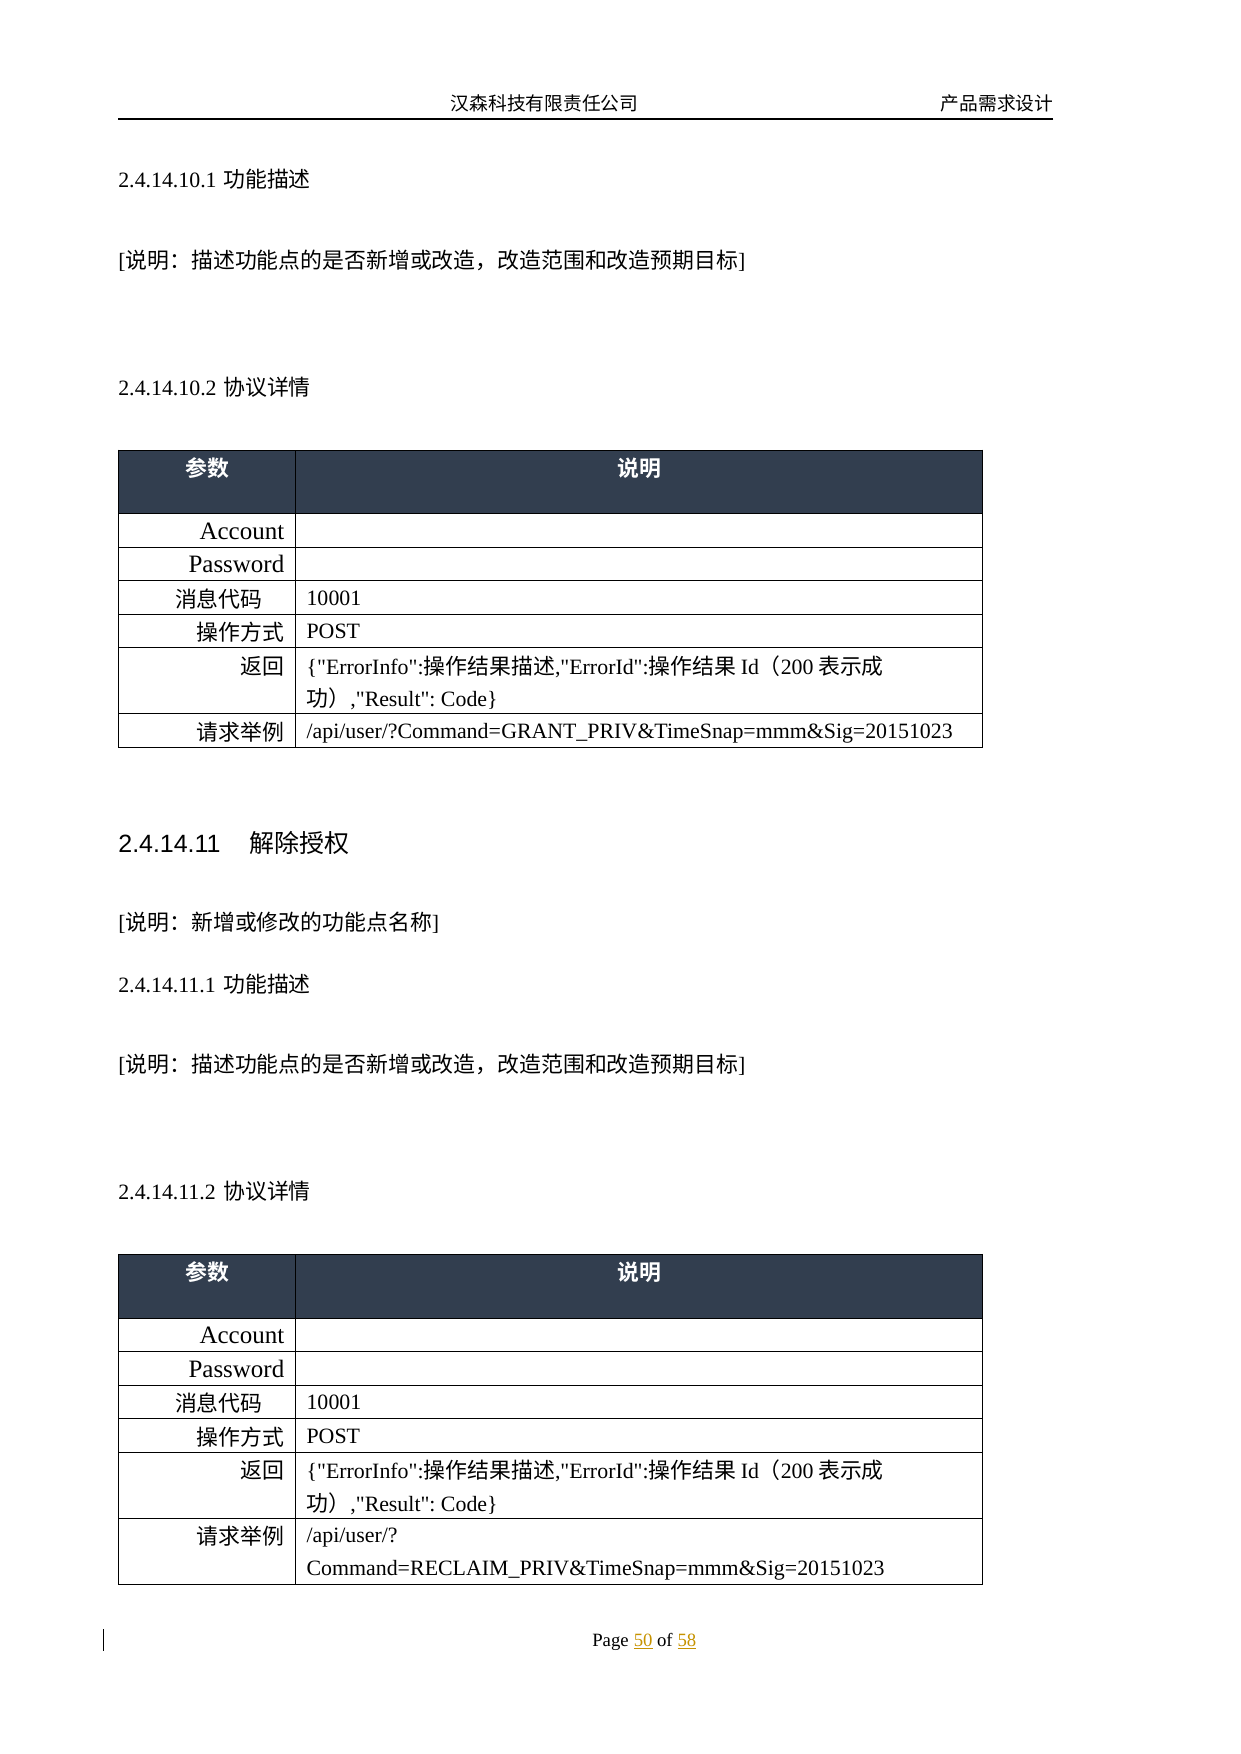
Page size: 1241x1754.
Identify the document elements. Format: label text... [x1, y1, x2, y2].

table_cell 消息代码 [119, 1386, 295, 1418]
table_cell /api/user/?Command=RECLAIM_PRIV&TimeSnap=mmm&Sig=20151023 [296, 1519, 982, 1584]
table_cell [296, 1352, 982, 1385]
table_header 参数 [119, 1255, 295, 1318]
table_cell 消息代码 [119, 581, 295, 614]
table_header 说明 [296, 1255, 982, 1318]
table_cell [296, 548, 982, 580]
table_cell [296, 1319, 982, 1351]
table_cell Password [119, 1352, 295, 1385]
subtitle 解除授权 [118, 809, 1053, 874]
table_cell 请求举例 [119, 714, 295, 747]
subtitle 功能描述 [118, 966, 1053, 999]
table_cell 操作方式 [119, 615, 295, 647]
table_cell Password [119, 548, 295, 580]
subtitle 功能描述 [118, 162, 1053, 194]
table_header 说明 [296, 451, 982, 513]
table_cell {"ErrorInfo":操作结果描述,"ErrorId":操作结果Id（200表示成功）,"Result": Code} [296, 648, 982, 713]
table_cell POST [296, 615, 982, 647]
table_cell Account [119, 1319, 295, 1351]
table_cell /api/user/?Command=GRANT_PRIV&TimeSnap=mmm&Sig=20151023 [296, 714, 982, 747]
subtitle 协议详情 [118, 369, 1053, 402]
table_cell Account [119, 514, 295, 547]
table_cell 10001 [296, 1386, 982, 1418]
subtitle 协议详情 [118, 1173, 1053, 1206]
table_cell 操作方式 [119, 1419, 295, 1452]
table_cell [296, 514, 982, 547]
table_cell {"ErrorInfo":操作结果描述,"ErrorId":操作结果Id（200表示成功）,"Result": Code} [296, 1453, 982, 1518]
table_cell 返回 [119, 648, 295, 713]
text [说明：描述功能点的是否新增或改造，改造范围和改造预期目标] [118, 242, 1053, 275]
table_cell 请求举例 [119, 1519, 295, 1584]
table_cell 返回 [119, 1453, 295, 1518]
text [说明：新增或修改的功能点名称] [118, 905, 1053, 937]
text [说明：描述功能点的是否新增或改造，改造范围和改造预期目标] [118, 1047, 1053, 1079]
table_cell 10001 [296, 581, 982, 614]
table_cell POST [296, 1419, 982, 1452]
table_header 参数 [119, 451, 295, 513]
